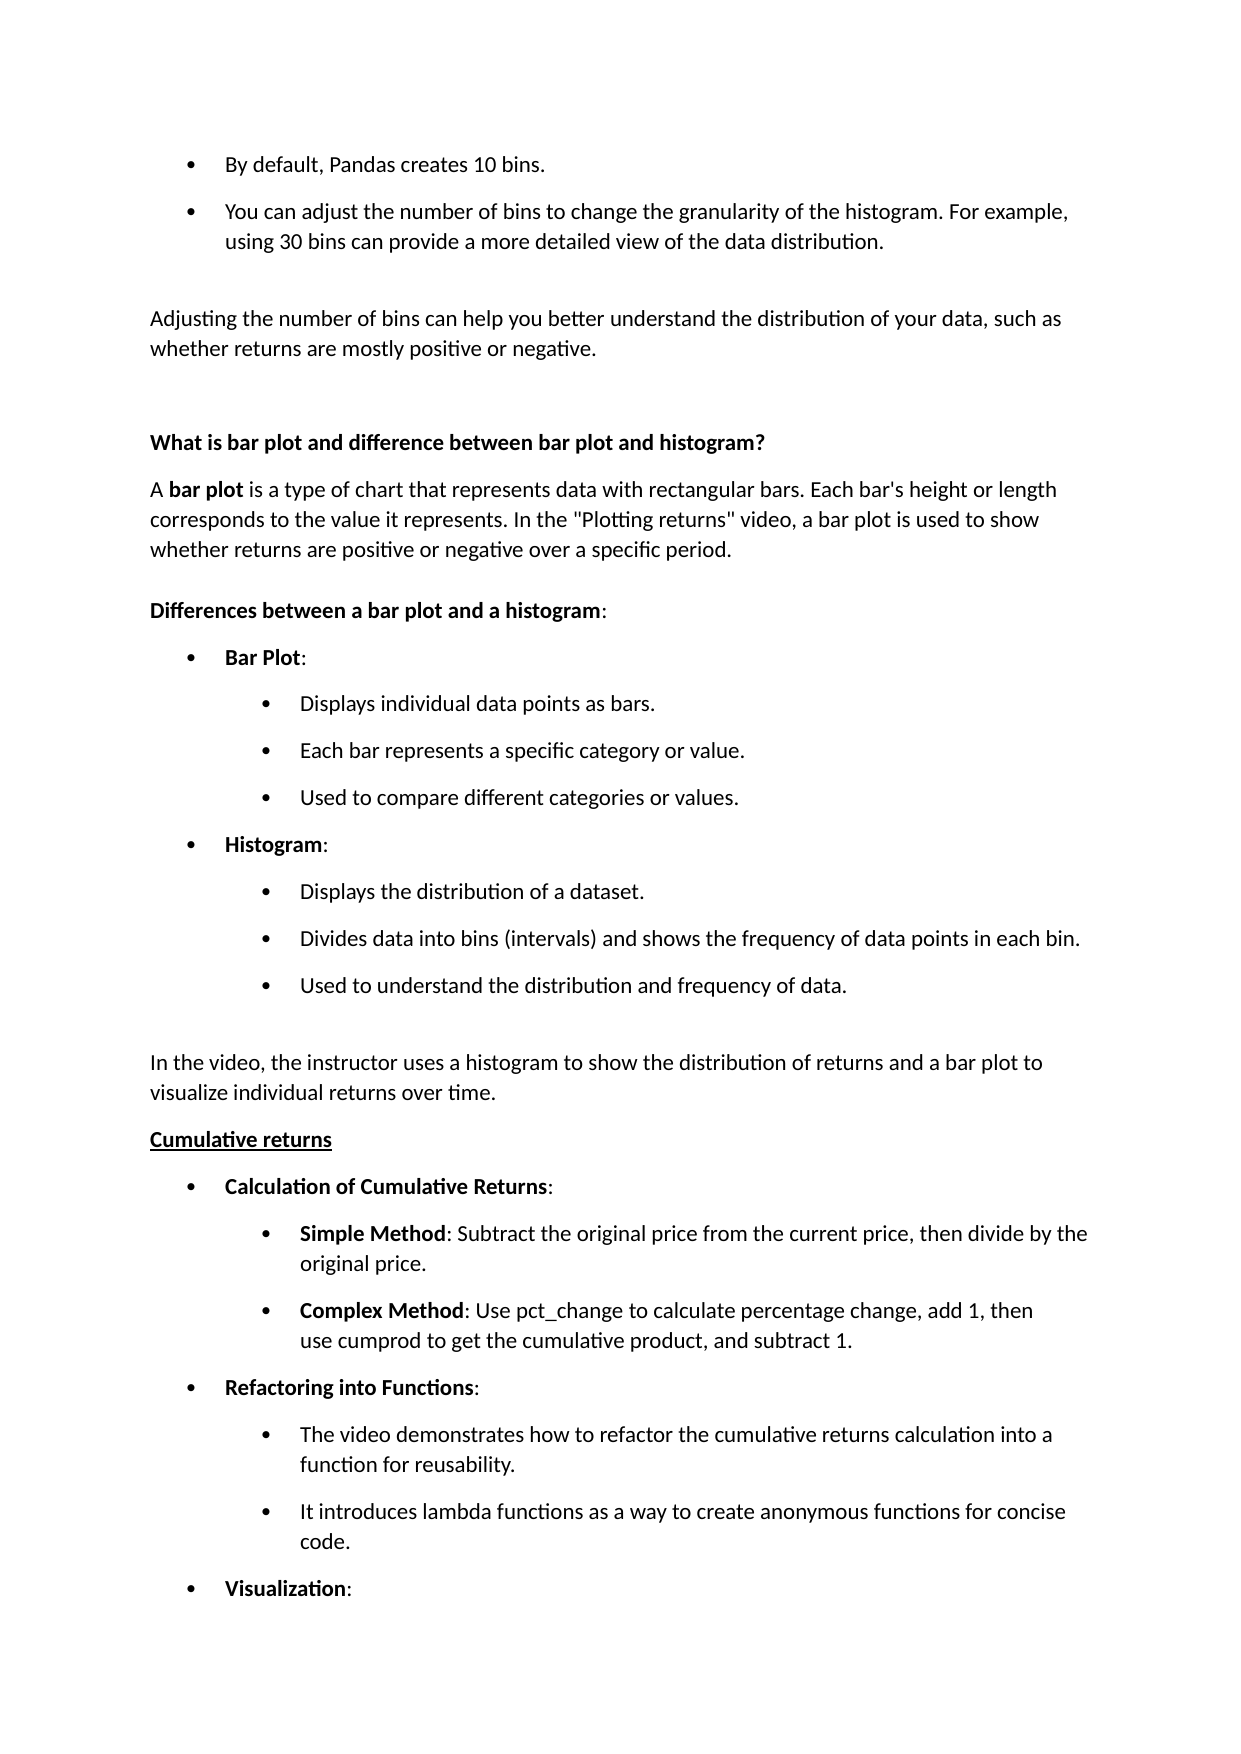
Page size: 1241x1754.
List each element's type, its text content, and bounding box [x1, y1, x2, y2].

list Histogram: [187, 830, 1090, 858]
list Complex Method: Use pct_change to calculate percentage change, add 1, then use cumprod to get the cumulative product, and subtract 1. [262, 1296, 1090, 1354]
list Each bar represents a specific category or value. [262, 736, 1090, 764]
list Refactoring into Functions: [187, 1373, 1090, 1401]
list Bar Plot: [187, 643, 1090, 671]
text Cumulative returns [150, 1125, 1090, 1153]
list You can adjust the number of bins to change the granularity of the histogram. For example, using 30 bins can provide a more detailed view of the data distribution. [187, 197, 1090, 255]
list Simple Method: Subtract the original price from the current price, then divide by the original price. [262, 1219, 1090, 1277]
list By default, Pandas creates 10 bins. [187, 150, 1090, 178]
list Displays individual data points as bars. [262, 689, 1090, 718]
text A bar plot is a type of chart that represents data with rectangular bars. Each bar's height or length corresponds to the value it represents. In the "Plotting returns" video, a bar plot is used to show whether returns are positive or negative over a specific period. Differences between a bar plot and a histogram: [150, 475, 1090, 624]
list Used to understand the distribution and frequency of data. [262, 971, 1090, 999]
text In the video, the instructor uses a histogram to show the distribution of returns and a bar plot to visualize individual returns over time. [150, 1018, 1090, 1106]
list Divides data into bins (intervals) and shows the frequency of data points in each bin. [262, 924, 1090, 952]
list Displays the distribution of a dataset. [262, 877, 1090, 905]
text What is bar plot and difference between bar plot and histogram? [150, 428, 1090, 456]
list The video demonstrates how to refactor the cumulative returns calculation into a function for reusability. [262, 1420, 1090, 1478]
list It introduces lambda functions as a way to create anonymous functions for concise code. [262, 1497, 1090, 1555]
list Visualization: [187, 1574, 1090, 1602]
list Used to compare different categories or values. [262, 783, 1090, 811]
list Calculation of Cumulative Returns: [187, 1172, 1090, 1200]
text Adjusting the number of bins can help you better understand the distribution of your data, such as whether returns are mostly positive or negative. [150, 274, 1090, 362]
